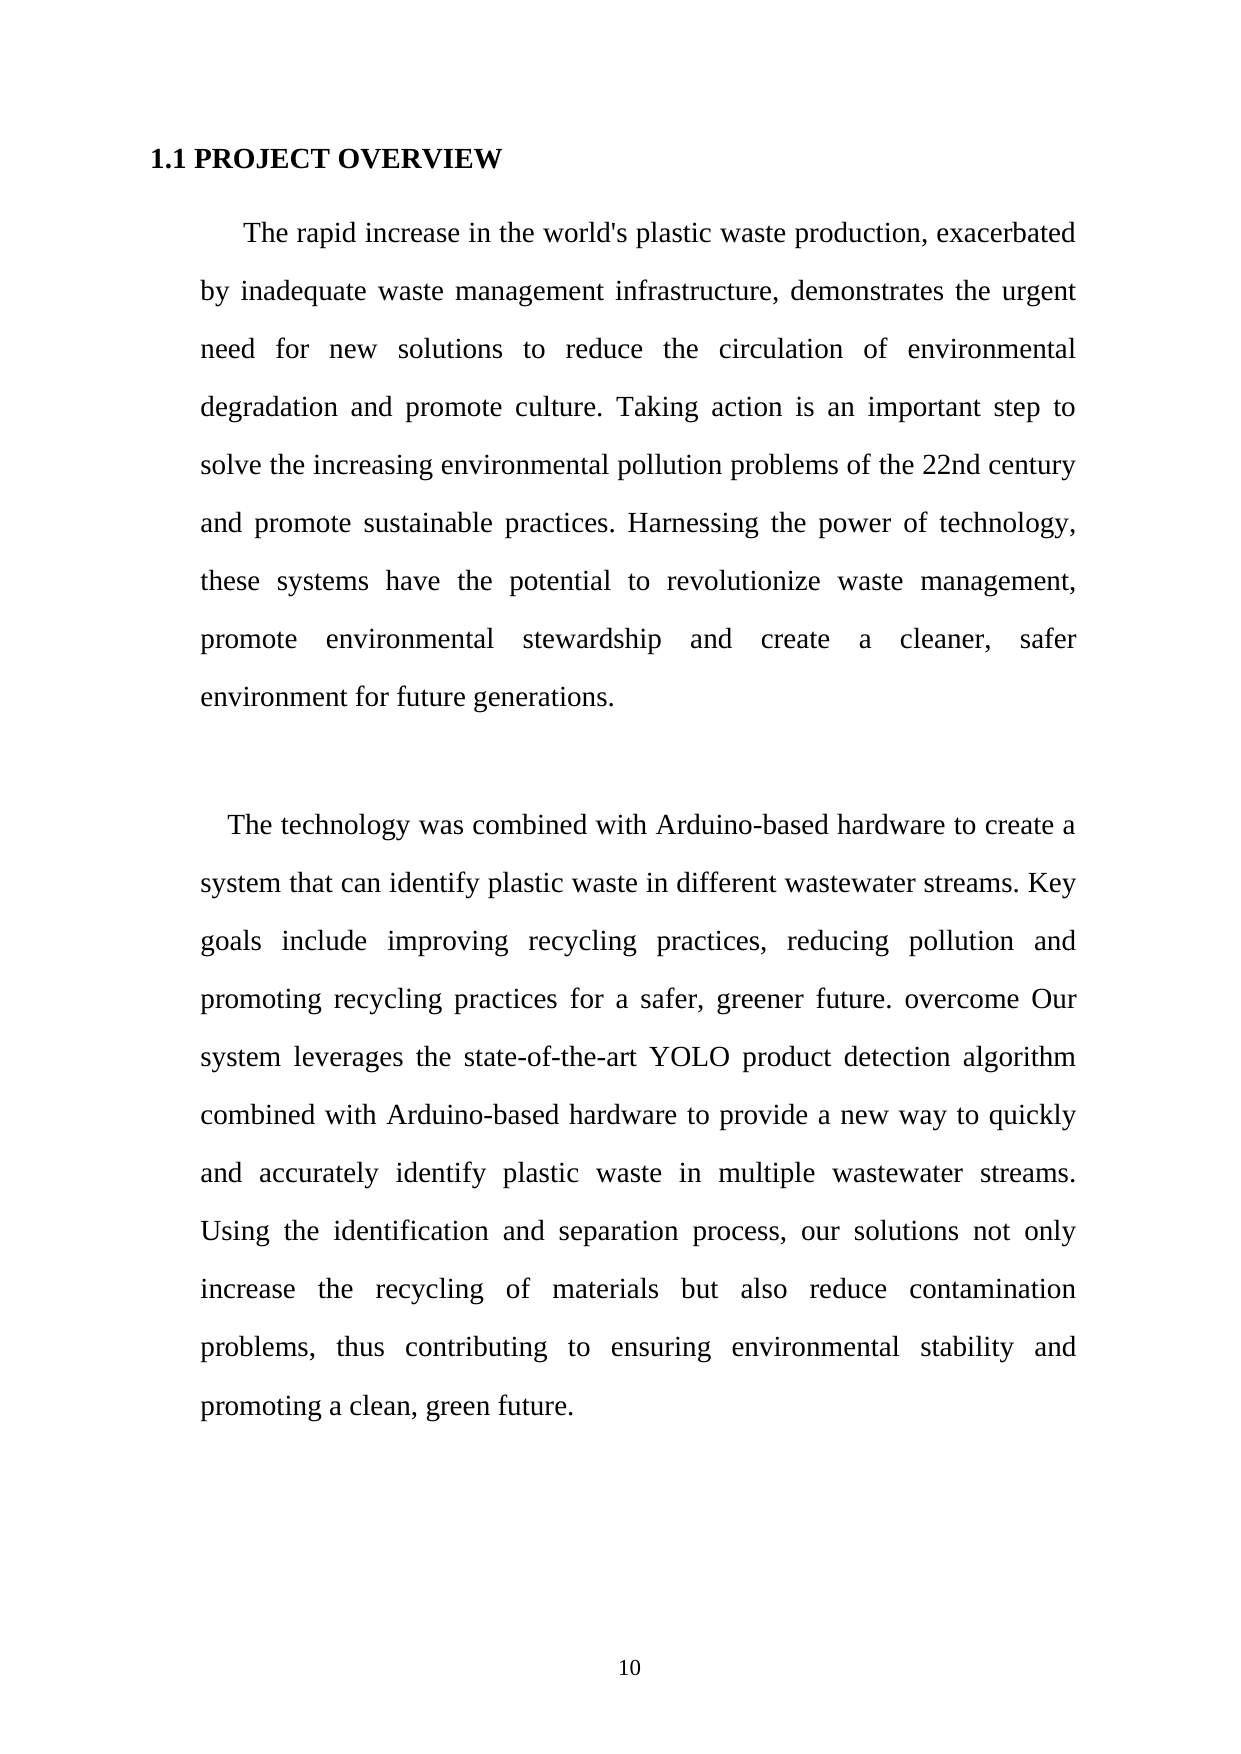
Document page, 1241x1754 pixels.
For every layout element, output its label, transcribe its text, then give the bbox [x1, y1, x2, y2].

subtitle PROJECT OVERVIEW [150, 142, 1140, 175]
subtitle The rapid increase in the world's plastic waste production, exacerbated by inadequate waste management infrastructure, demonstrates the urgent need for new solutions to reduce the circulation of environmental degradation and promote culture. Taking action is an important step to solve the increasing environmental pollution problems of the 22nd century and promote sustainable practices. Harnessing the power of technology, these systems have the potential to revolutionize waste management, promote environmental stewardship and create a cleaner, safer environment for future generations. [186, 215, 1077, 713]
subtitle The technology was combined with Arduino-based hardware to create a system that can identify plastic waste in different wastewater streams. Key goals include improving recycling practices, reducing pollution and promoting recycling practices for a safer, greener future. overcome Our system leverages the state-of-the-art YOLO product detection algorithm combined with Arduino-based hardware to provide a new way to quickly and accurately identify plastic waste in multiple wastewater streams. Using the identification and separation process, our solutions not only increase the recycling of materials but also reduce contamination problems, thus contributing to ensuring environmental stability and promoting a clean, green future. [186, 807, 1077, 1421]
